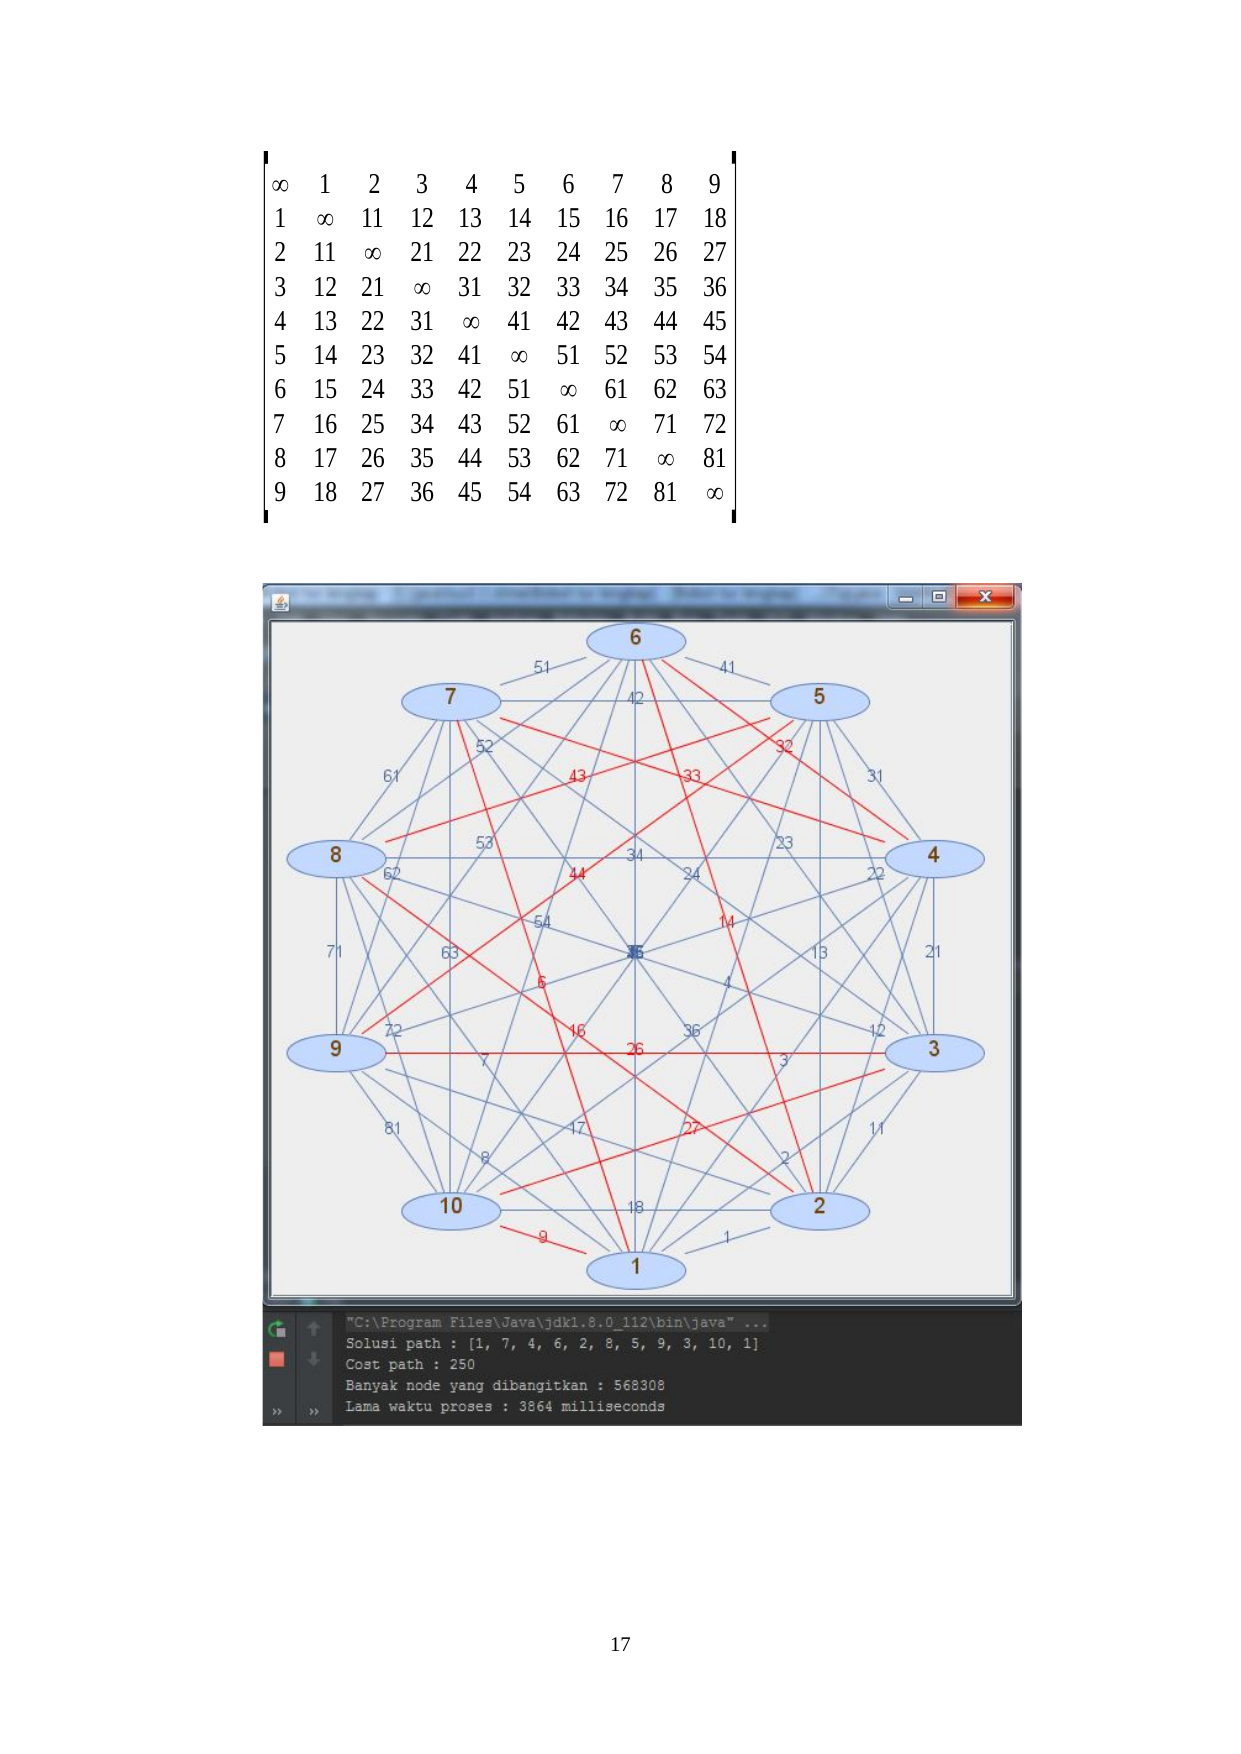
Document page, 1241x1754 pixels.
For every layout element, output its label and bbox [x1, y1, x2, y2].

picture [262, 583, 1022, 1426]
